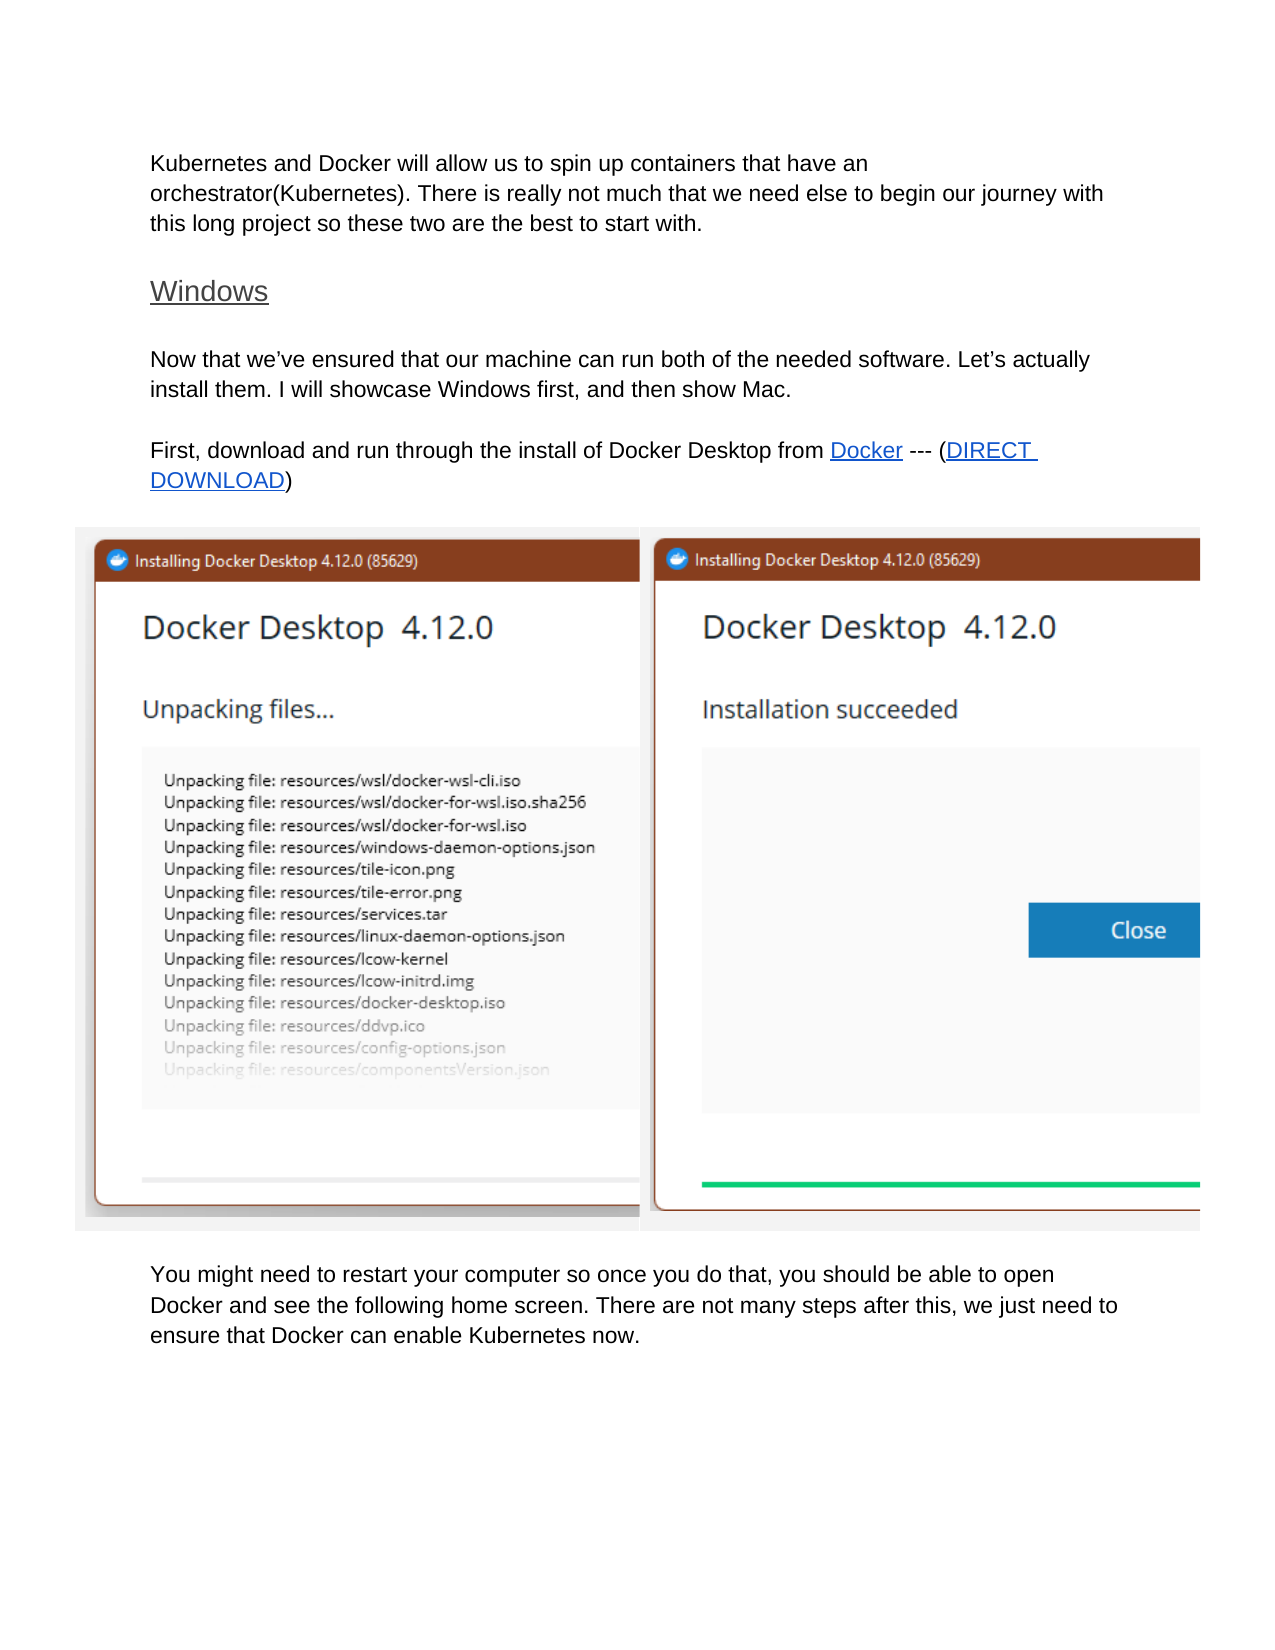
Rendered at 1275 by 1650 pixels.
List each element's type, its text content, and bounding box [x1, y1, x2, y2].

picture [650, 537, 1200, 1211]
text First, download and run through the install of Docker Desktop from Docker --- (DIRECT DOWNLOAD) [150, 437, 1125, 493]
table_header [640, 527, 1200, 1231]
text You might need to restart your computer so once you do that, you should be able to open Docker and see the following home screen. There are not many steps after this, we just need to ensure that Docker can enable Kubernetes now. [150, 1261, 1125, 1348]
picture [85, 537, 640, 1217]
text Now that we’ve ensured that our machine can run both of the needed software. Let’s actually install them. I will showcase Windows first, and then show Mac. [150, 346, 1125, 403]
table_header [75, 527, 639, 1231]
text Kubernetes and Docker will allow us to spin up containers that have an orchestrator(Kubernetes). There is really not much that we need else to begin our journey with this long project so these two are the best to start with. [150, 150, 1125, 237]
subtitle Windows [150, 274, 1125, 307]
